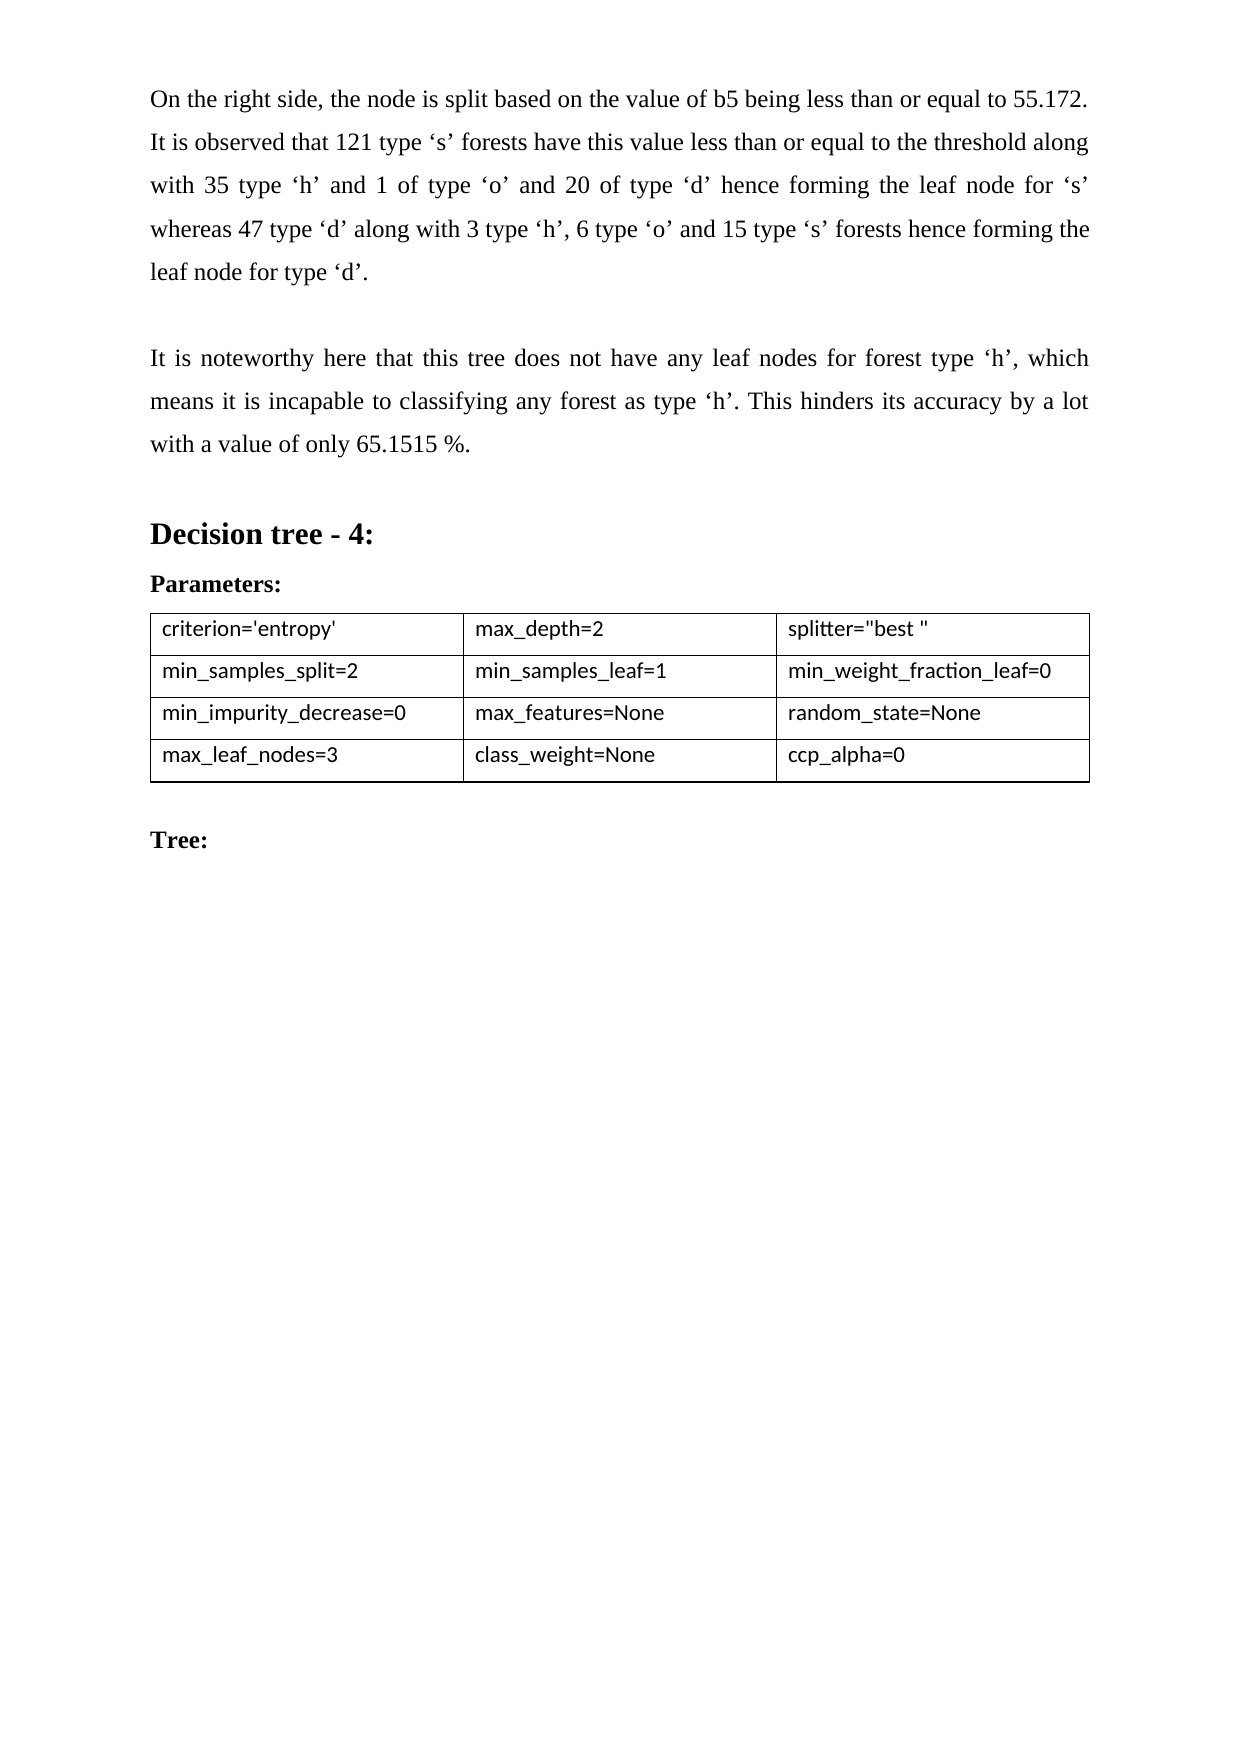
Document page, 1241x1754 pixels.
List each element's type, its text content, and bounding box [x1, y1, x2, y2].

table_cell random_state=None [777, 698, 1089, 739]
table_cell min_samples_split=2 [151, 656, 463, 697]
table_cell ccp_alpha=0 [777, 740, 1089, 781]
text On the right side, the node is split based on the value of b5 being less than or equal to 55.172. It is observed that 121 type ‘s’ forests have this value less than or equal to the threshold along with 35 type ‘h’ and 1 of type ‘o’ and 20 of type ‘d’ hence forming the leaf node for ‘s’ whereas 47 type ‘d’ along with 3 type ‘h’, 6 type ‘o’ and 15 type ‘s’ forests hence forming the leaf node for type ‘d’. [150, 84, 1090, 286]
table_cell min_samples_leaf=1 [464, 656, 776, 697]
table_header max_depth=2 [464, 614, 776, 655]
table_cell min_impurity_decrease=0 [151, 698, 463, 739]
table_cell min_weight_fraction_leaf=0 [777, 656, 1089, 697]
text Parameters: [150, 569, 1090, 598]
table_cell max_leaf_nodes=3 [151, 740, 463, 781]
table_header splitter="best " [777, 614, 1089, 655]
text Decision tree - 4: [150, 516, 1090, 552]
table_header criterion='entropy' [151, 614, 463, 655]
table_cell class_weight=None [464, 740, 776, 781]
text Tree: [150, 826, 1090, 854]
table_cell max_features=None [464, 698, 776, 739]
text It is noteworthy here that this tree does not have any leaf nodes for forest type ‘h’, which means it is incapable to classifying any forest as type ‘h’. This hinders its accuracy by a lot with a value of only 65.1515 %. [150, 343, 1090, 458]
